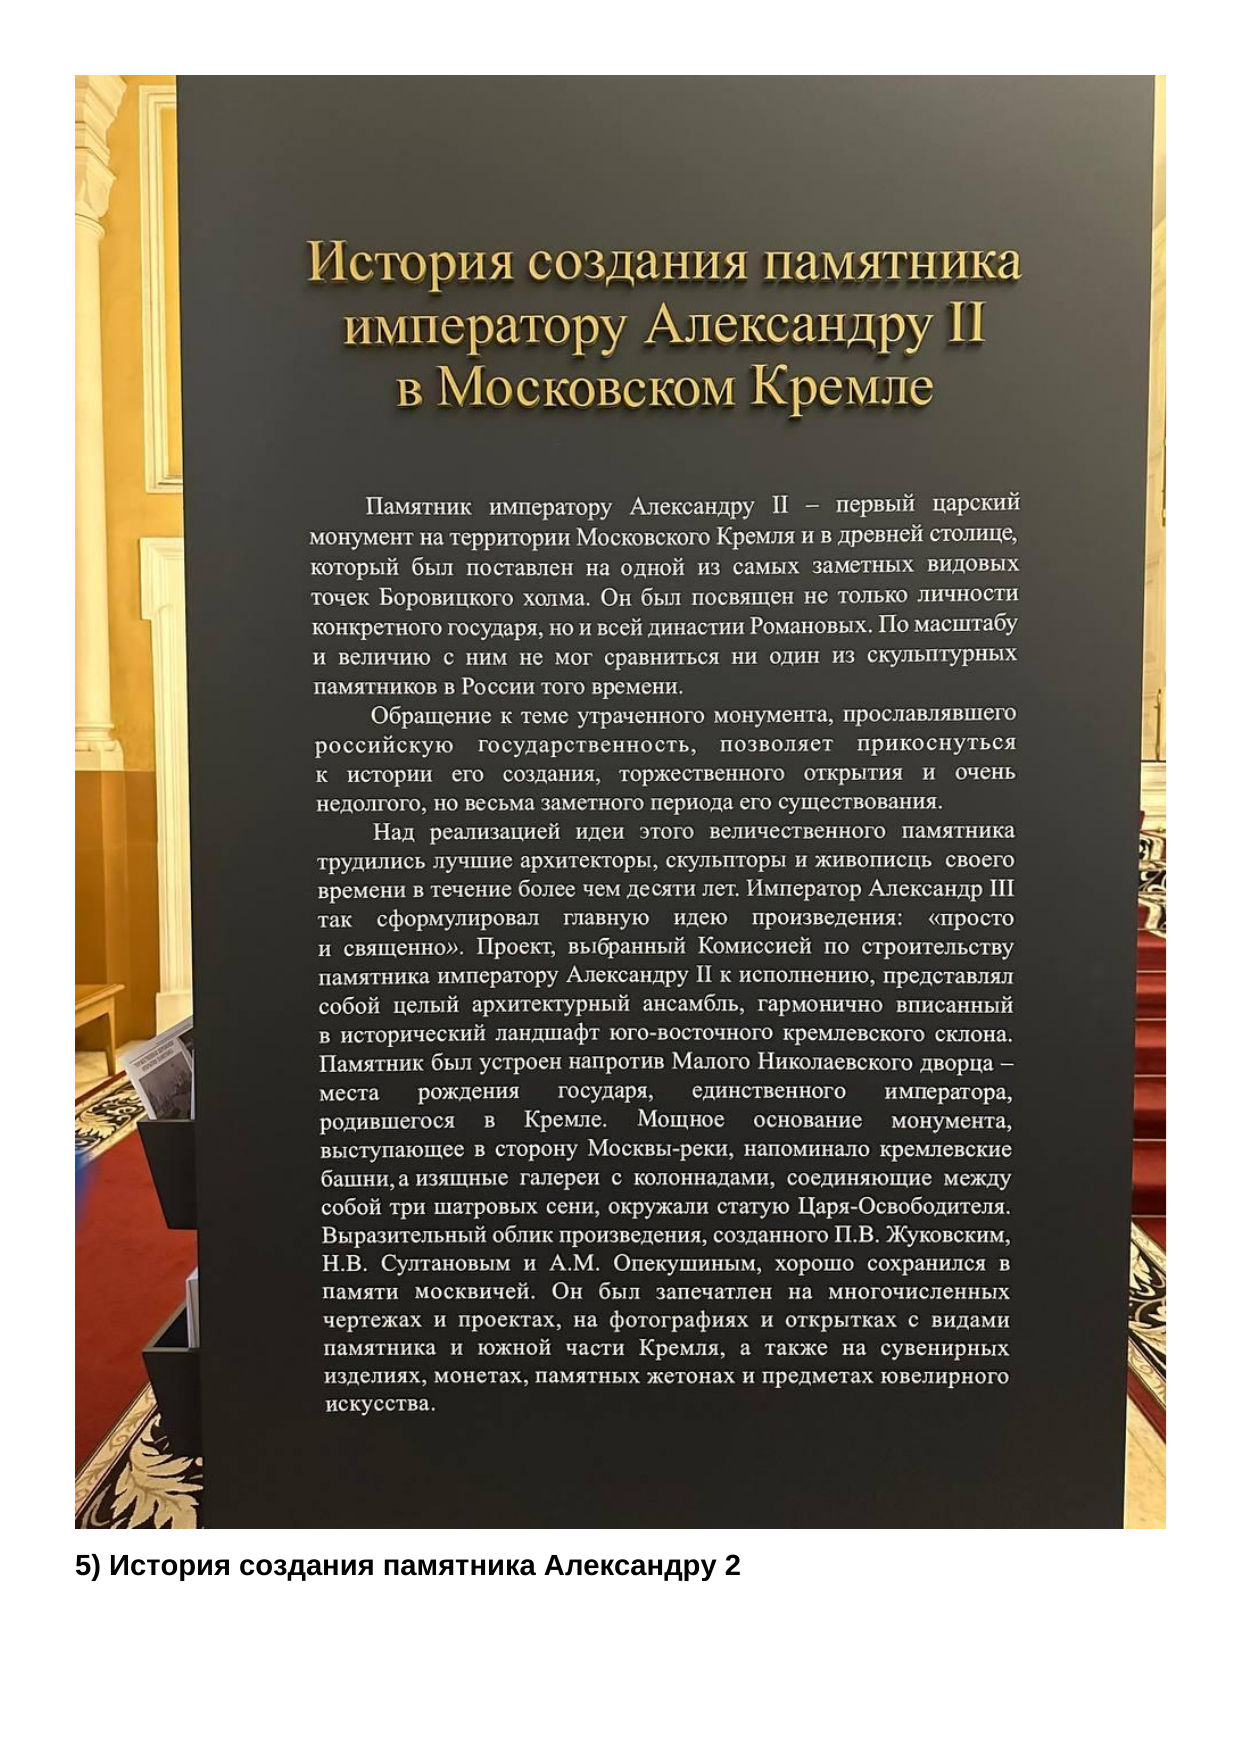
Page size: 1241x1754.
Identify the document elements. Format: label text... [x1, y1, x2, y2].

text 5) История создания памятника Александру 2 [75, 1548, 1165, 1581]
picture [75, 75, 1167, 1529]
